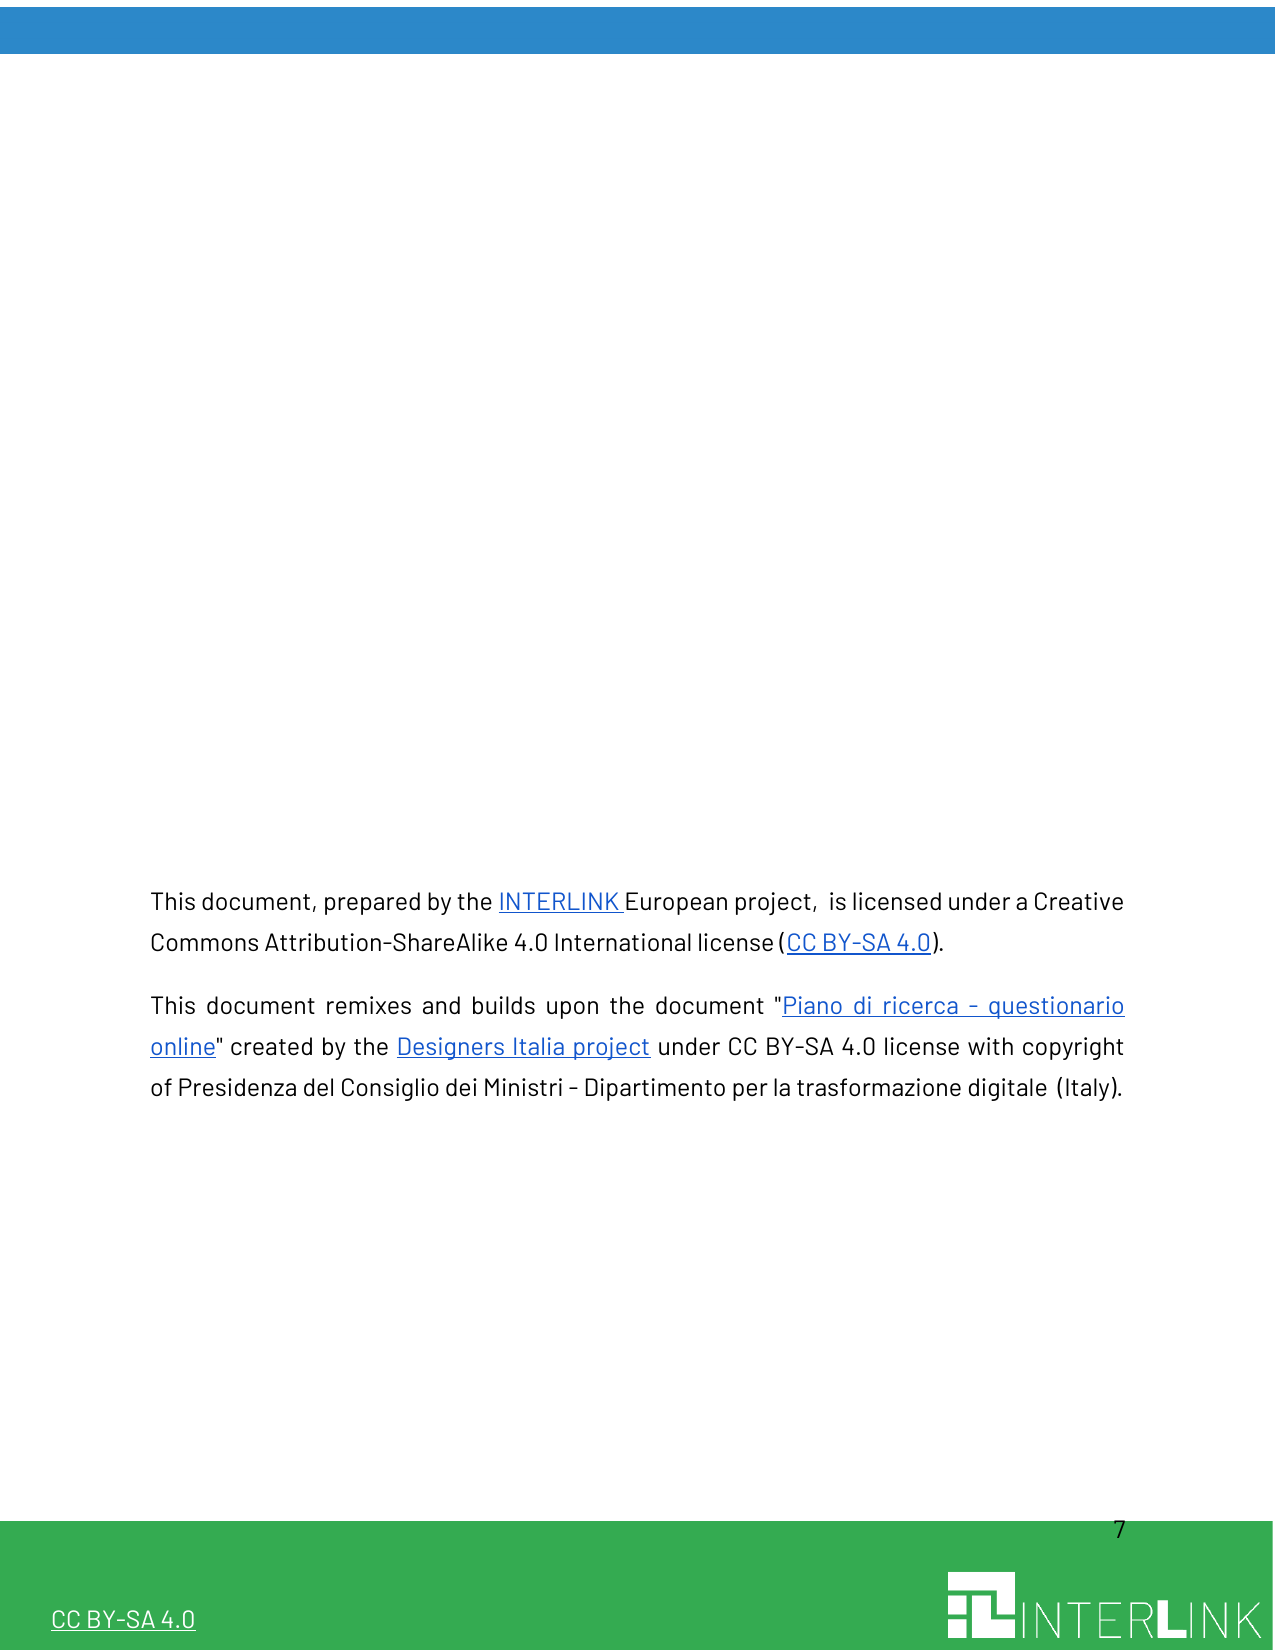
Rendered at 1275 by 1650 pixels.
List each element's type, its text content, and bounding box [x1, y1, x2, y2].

picture [0, 1521, 1273, 1650]
text This document, prepared by the INTERLINK European project, is licensed under a Creative Commons Attribution-ShareAlike 4.0 International license (CC BY-SA 4.0). [150, 886, 1125, 957]
picture [0, 7, 1275, 54]
text This document remixes and builds upon the document "Piano di ricerca - questionario online" created by the Designers Italia project under CC BY-SA 4.0 license with copyright of Presidenza del Consiglio dei Ministri - Dipartimento per la trasformazione digitale (Italy). [150, 989, 1125, 1102]
